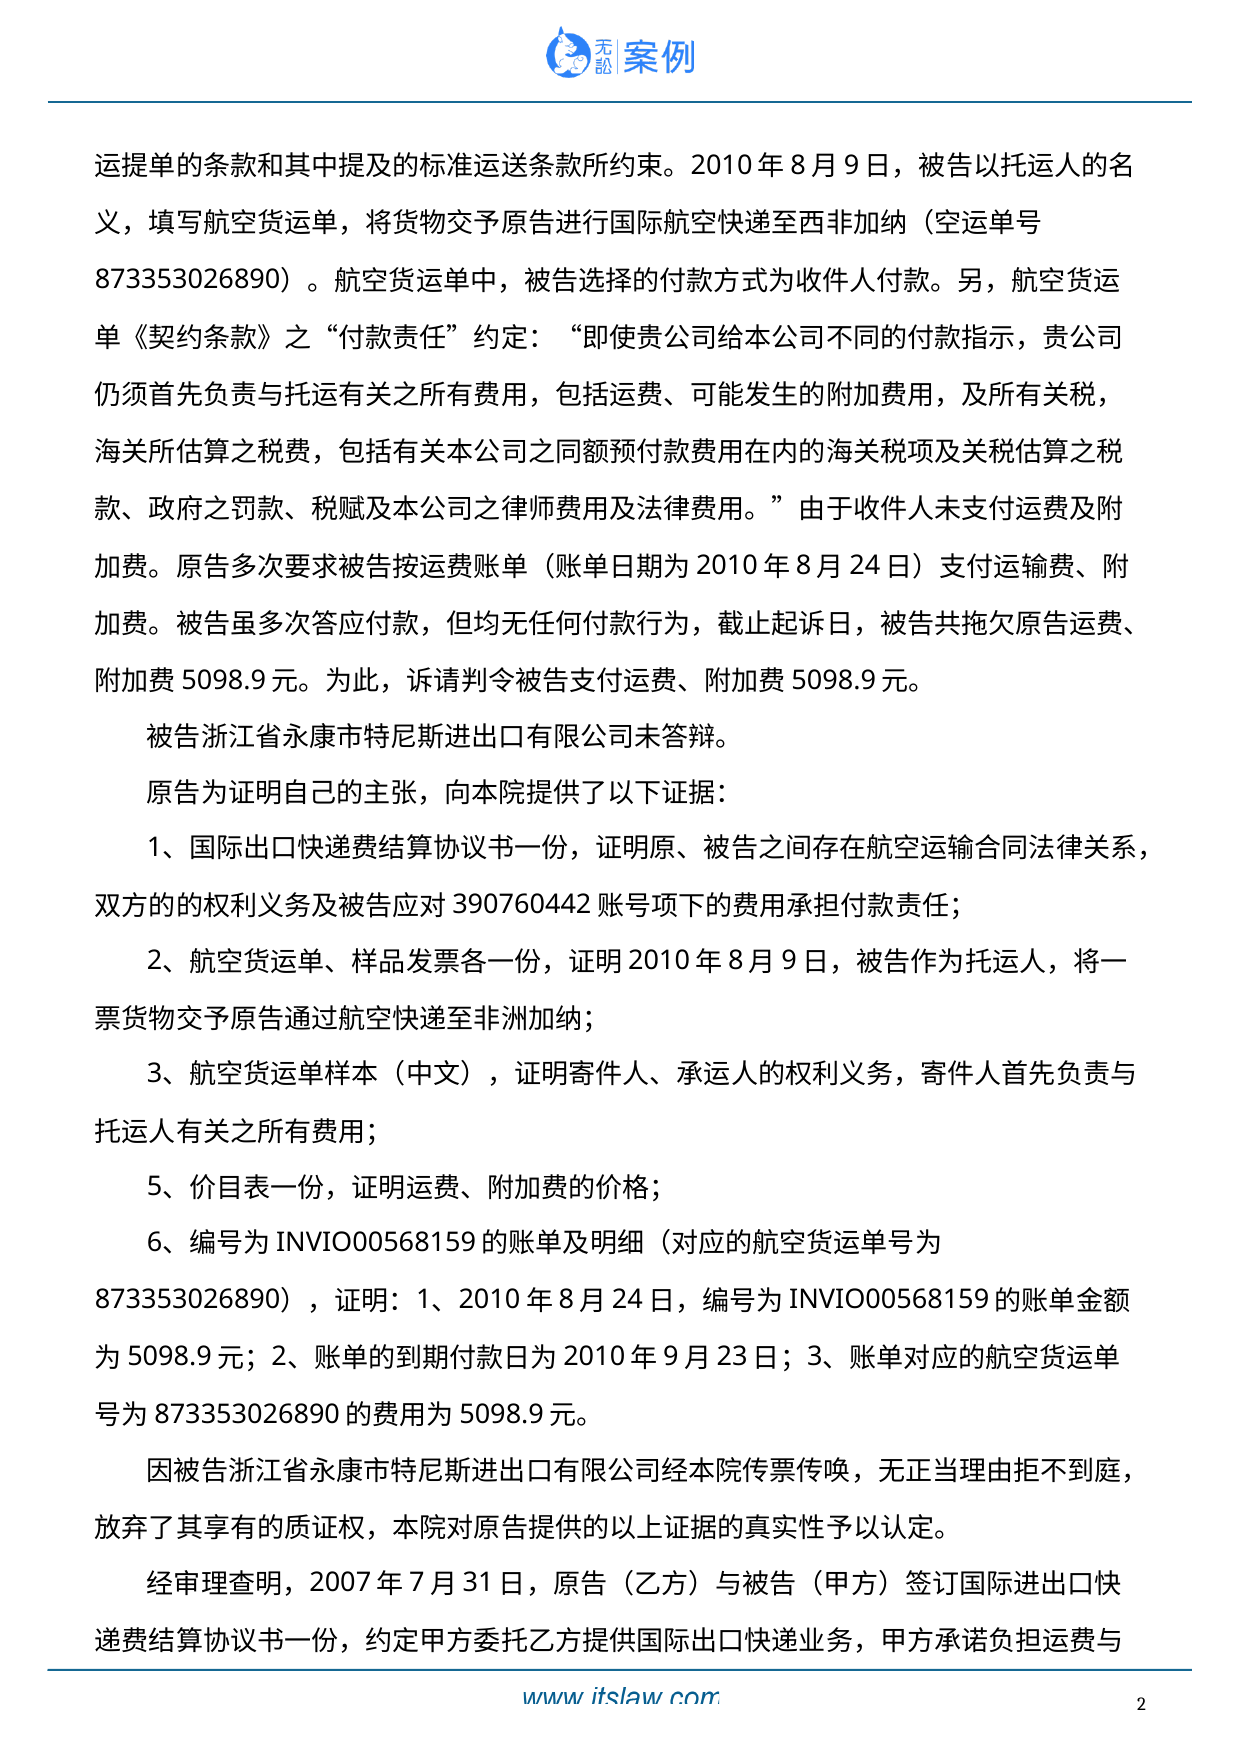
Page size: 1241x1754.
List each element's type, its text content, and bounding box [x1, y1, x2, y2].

text 5、价目表一份，证明运费、附加费的价格； [94, 1163, 1146, 1207]
text 被告浙江省永康市特尼斯进出口有限公司未答辩。 [94, 712, 1146, 756]
text 因被告浙江省永康市特尼斯进出口有限公司经本院传票传唤，无正当理由拒不到庭，放弃了其享有的质证权，本院对原告提供的以上证据的真实性予以认定。 [94, 1446, 1146, 1548]
text 2、航空货运单、样品发票各一份，证明2010年8月9日，被告作为托运人，将一票货物交予原告通过航空快递至非洲加纳； [94, 937, 1146, 1038]
picture [546, 26, 694, 78]
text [94, 85, 1146, 701]
picture [523, 1687, 720, 1704]
text 6、编号为INVIO00568159的账单及明细（对应的航空货运单号为873353026890），证明：1、2010年8月24日，编号为INVIO00568159的账单金额为5098.9元；2、账单的到期付款日为2010年9月23日；3、账单对应的航空货运单号为873353026890的费用为5098.9元。 [94, 1219, 1146, 1434]
text 1、国际出口快递费结算协议书一份，证明原、被告之间存在航空运输合同法律关系，双方的的权利义务及被告应对390760442账号项下的费用承担付款责任； [94, 824, 1146, 925]
text 原告为证明自己的主张，向本院提供了以下证据： [94, 768, 1146, 812]
text 3、航空货运单样本（中文），证明寄件人、承运人的权利义务，寄件人首先负责与托运人有关之所有费用； [94, 1050, 1146, 1151]
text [94, 1559, 1146, 1661]
